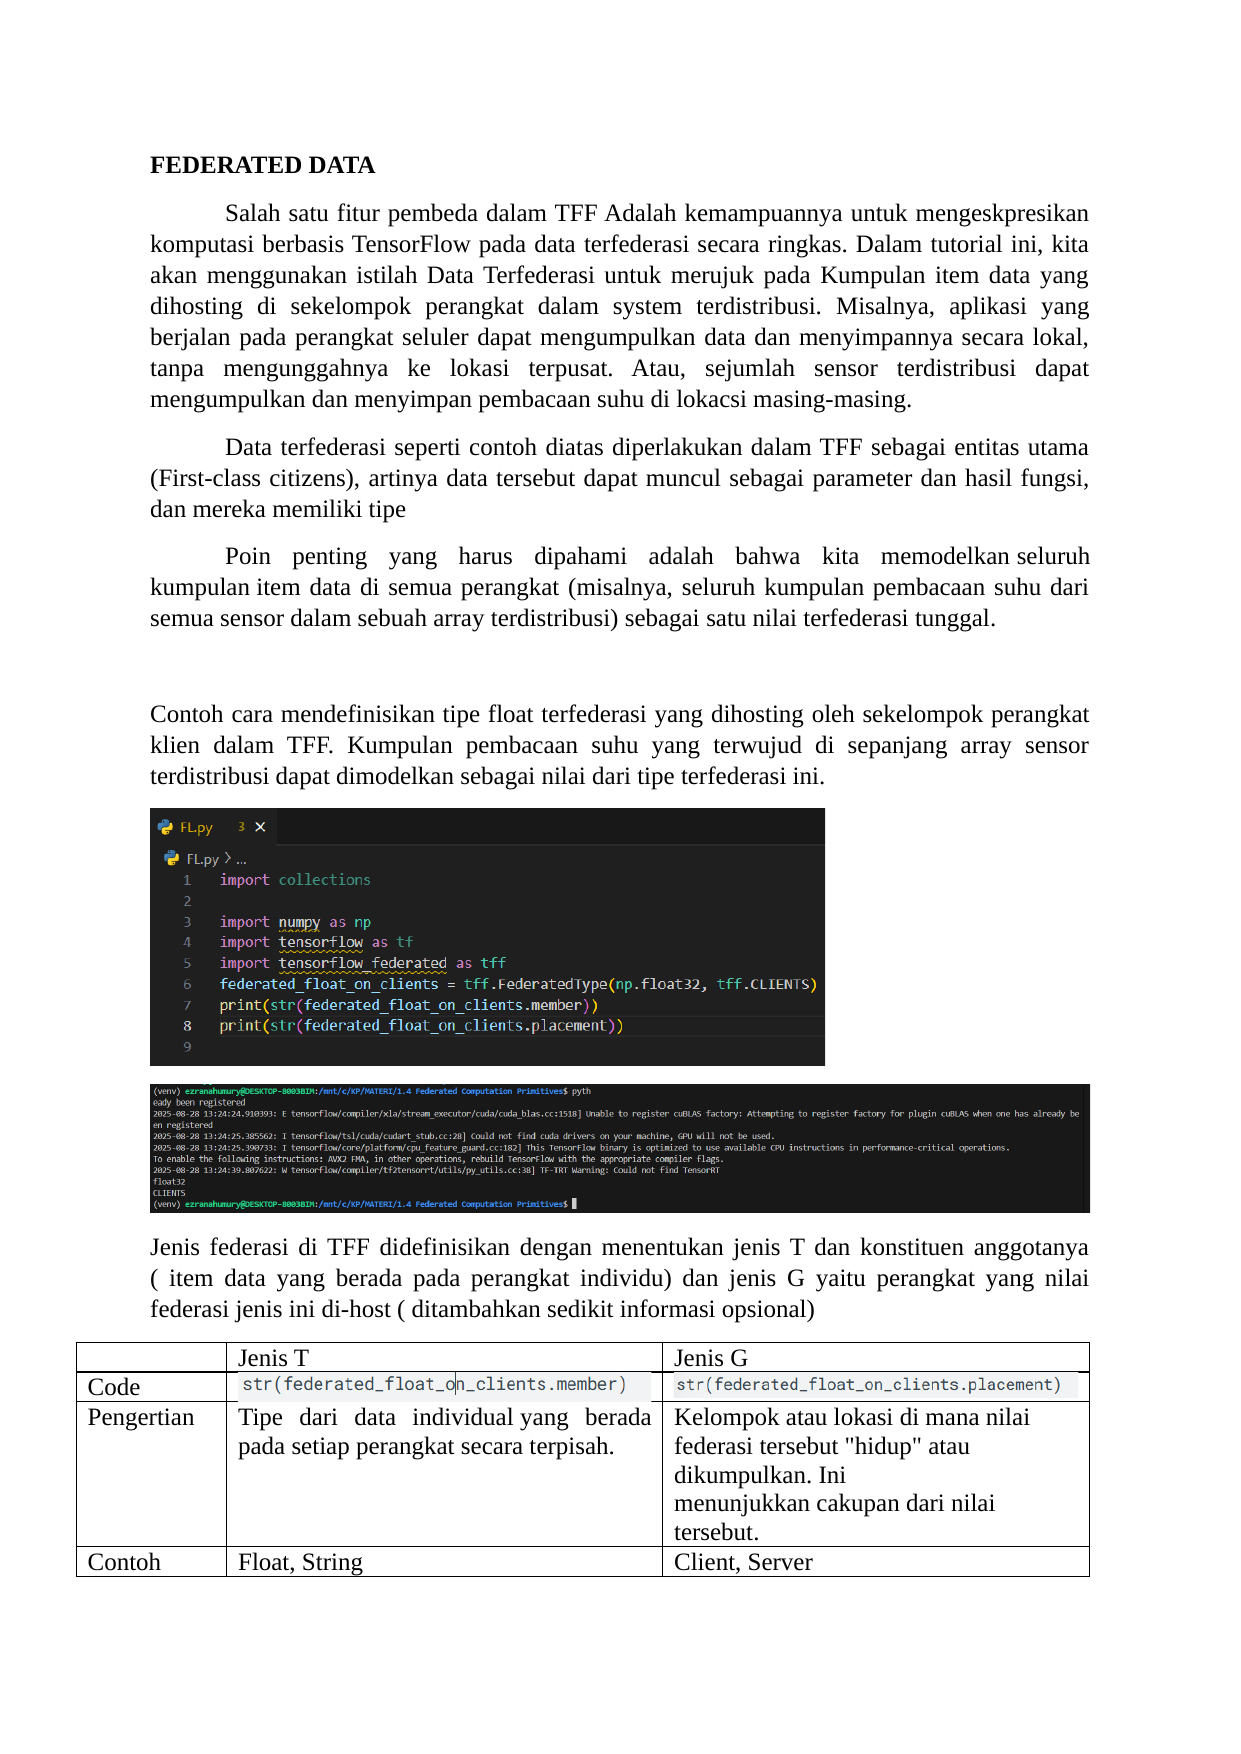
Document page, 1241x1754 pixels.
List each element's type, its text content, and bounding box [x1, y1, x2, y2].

table_header [77, 1343, 226, 1371]
table_header Jenis T [227, 1343, 662, 1371]
table_cell Contoh [77, 1547, 226, 1576]
table_cell [227, 1373, 237, 1401]
picture [673, 1372, 1079, 1398]
table_cell Kelompok atau lokasi di mana nilai federasi tersebut "hidup" atau dikumpulkan. Ini menunjukkan cakupan dari nilai tersebut. [663, 1402, 1089, 1546]
text Salah satu fitur pembeda dalam TFF Adalah kemampuannya untuk mengeskpresikan komputasi berbasis TensorFlow pada data terfederasi secara ringkas. Dalam tutorial ini, kita akan menggunakan istilah Data Terfederasi untuk merujuk pada Kumpulan item data yang dihosting di sekelompok perangkat dalam system terdistribusi. Misalnya, aplikasi yang berjalan pada perangkat seluler dapat mengumpulkan data dan menyimpannya secara lokal, tanpa mengunggahnya ke lokasi terpusat. Atau, sejumlah sensor terdistribusi dapat mengumpulkan dan menyimpan pembacaan suhu di lokacsi masing-masing. [150, 198, 1090, 413]
text Data terfederasi seperti contoh diatas diperlakukan dalam TFF sebagai entitas utama (First-class citizens), artinya data tersebut dapat muncul sebagai parameter dan hasil fungsi, dan mereka memiliki tipe [150, 432, 1090, 522]
picture [150, 1084, 1091, 1213]
table_cell Client, Server [663, 1547, 1089, 1576]
picture [150, 808, 826, 1066]
table_header Jenis G [663, 1343, 1089, 1371]
table_cell Code [77, 1373, 226, 1401]
text FEDERATED DATA [150, 150, 1090, 179]
text Contoh cara mendefinisikan tipe float terfederasi yang dihosting oleh sekelompok perangkat klien dalam TFF. Kumpulan pembacaan suhu yang terwujud di sepanjang array sensor terdistribusi dapat dimodelkan sebagai nilai dari tipe terfederasi ini. [150, 699, 1090, 790]
picture [237, 1372, 652, 1402]
text Jenis federasi di TFF didefinisikan dengan menentukan jenis T dan konstituen anggotanya ( item data yang berada pada perangkat individu) dan jenis G yaitu perangkat yang nilai federasi jenis ini di-host ( ditambahkan sedikit informasi opsional) [150, 1232, 1090, 1323]
table_cell Tipe dari data individual yang berada pada setiap perangkat secara terpisah. [227, 1402, 662, 1546]
table_cell Pengertian [77, 1402, 226, 1546]
text Poin penting yang harus dipahami adalah bahwa kita memodelkan seluruh kumpulan item data di semua perangkat (misalnya, seluruh kumpulan pembacaan suhu dari semua sensor dalam sebuah array terdistribusi) sebagai satu nilai terfederasi tunggal. [150, 541, 1090, 632]
table_cell [652, 1373, 662, 1401]
table_cell Float, String [227, 1547, 662, 1576]
table_cell [663, 1373, 1089, 1401]
